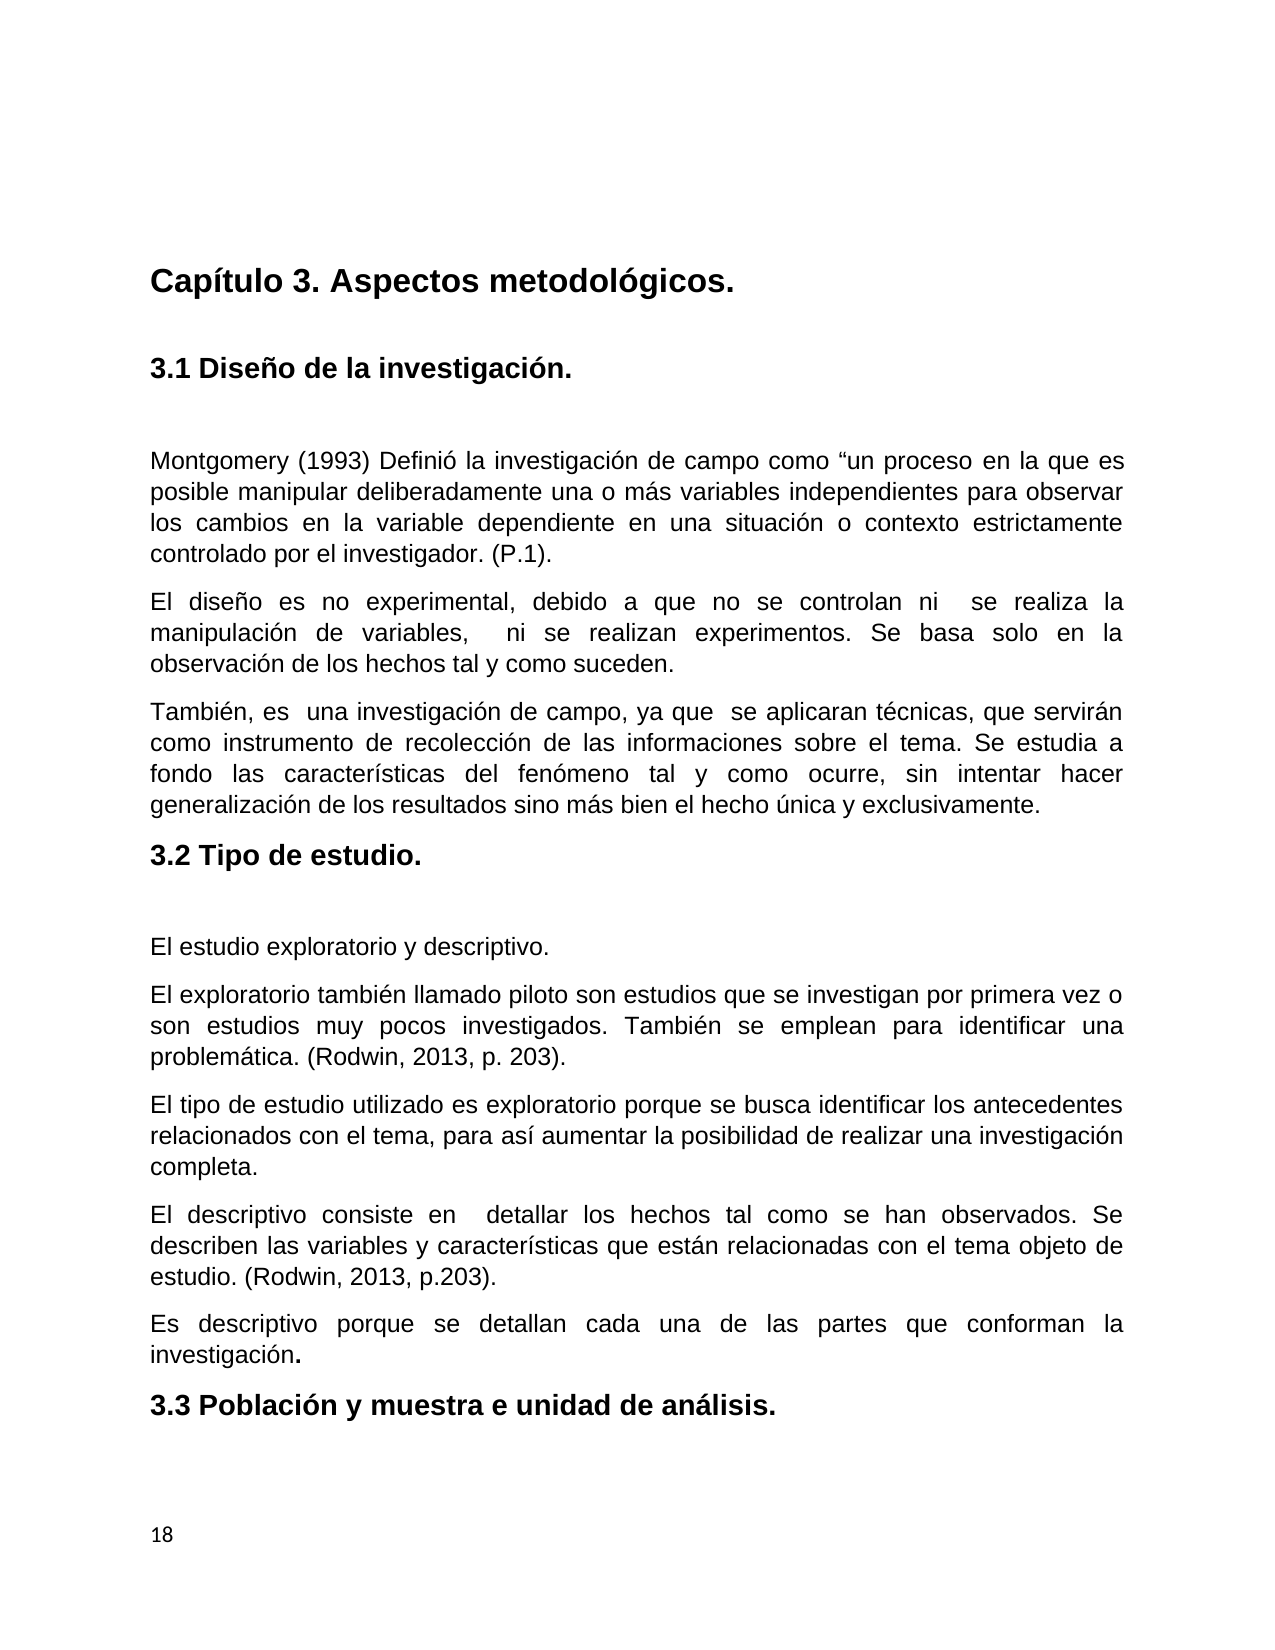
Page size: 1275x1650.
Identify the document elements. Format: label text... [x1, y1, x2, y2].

text El descriptivo consiste en detallar los hechos tal como se han observados. Se describen las variables y características que están relacionadas con el tema objeto de estudio. (Rodwin, 2013, p.203). [150, 1199, 1125, 1290]
subtitle 3.1 Diseño de la investigación. [150, 351, 1125, 385]
text El exploratorio también llamado piloto son estudios que se investigan por primera vez o son estudios muy pocos investigados. También se emplean para identificar una problemática. (Rodwin, 2013, p. 203). [150, 980, 1125, 1071]
text Montgomery (1993) Definió la investigación de campo como “un proceso en la que es posible manipular deliberadamente una o más variables independientes para observar los cambios en la variable dependiente en una situación o contexto estrictamente controlado por el investigador. (P.1). [150, 446, 1125, 568]
subtitle Capítulo 3. Aspectos metodológicos. [150, 261, 1125, 299]
subtitle 3.2 Tipo de estudio. [150, 837, 1125, 871]
text El estudio exploratorio y descriptivo. [150, 932, 1125, 961]
text También, es una investigación de campo, ya que se aplicaran técnicas, que servirán como instrumento de recolección de las informaciones sobre el tema. Se estudia a fondo las características del fenómeno tal y como ocurre, sin intentar hacer generalización de los resultados sino más bien el hecho única y exclusivamente. [150, 697, 1125, 818]
text Es descriptivo porque se detallan cada una de las partes que conforman la investigación. [150, 1309, 1125, 1369]
subtitle 3.3 Población y muestra e unidad de análisis. [150, 1388, 1125, 1422]
text El tipo de estudio utilizado es exploratorio porque se busca identificar los antecedentes relacionados con el tema, para así aumentar la posibilidad de realizar una investigación completa. [150, 1090, 1125, 1181]
text El diseño es no experimental, debido a que no se controlan ni se realiza la manipulación de variables, ni se realizan experimentos. Se basa solo en la observación de los hechos tal y como suceden. [150, 587, 1125, 678]
